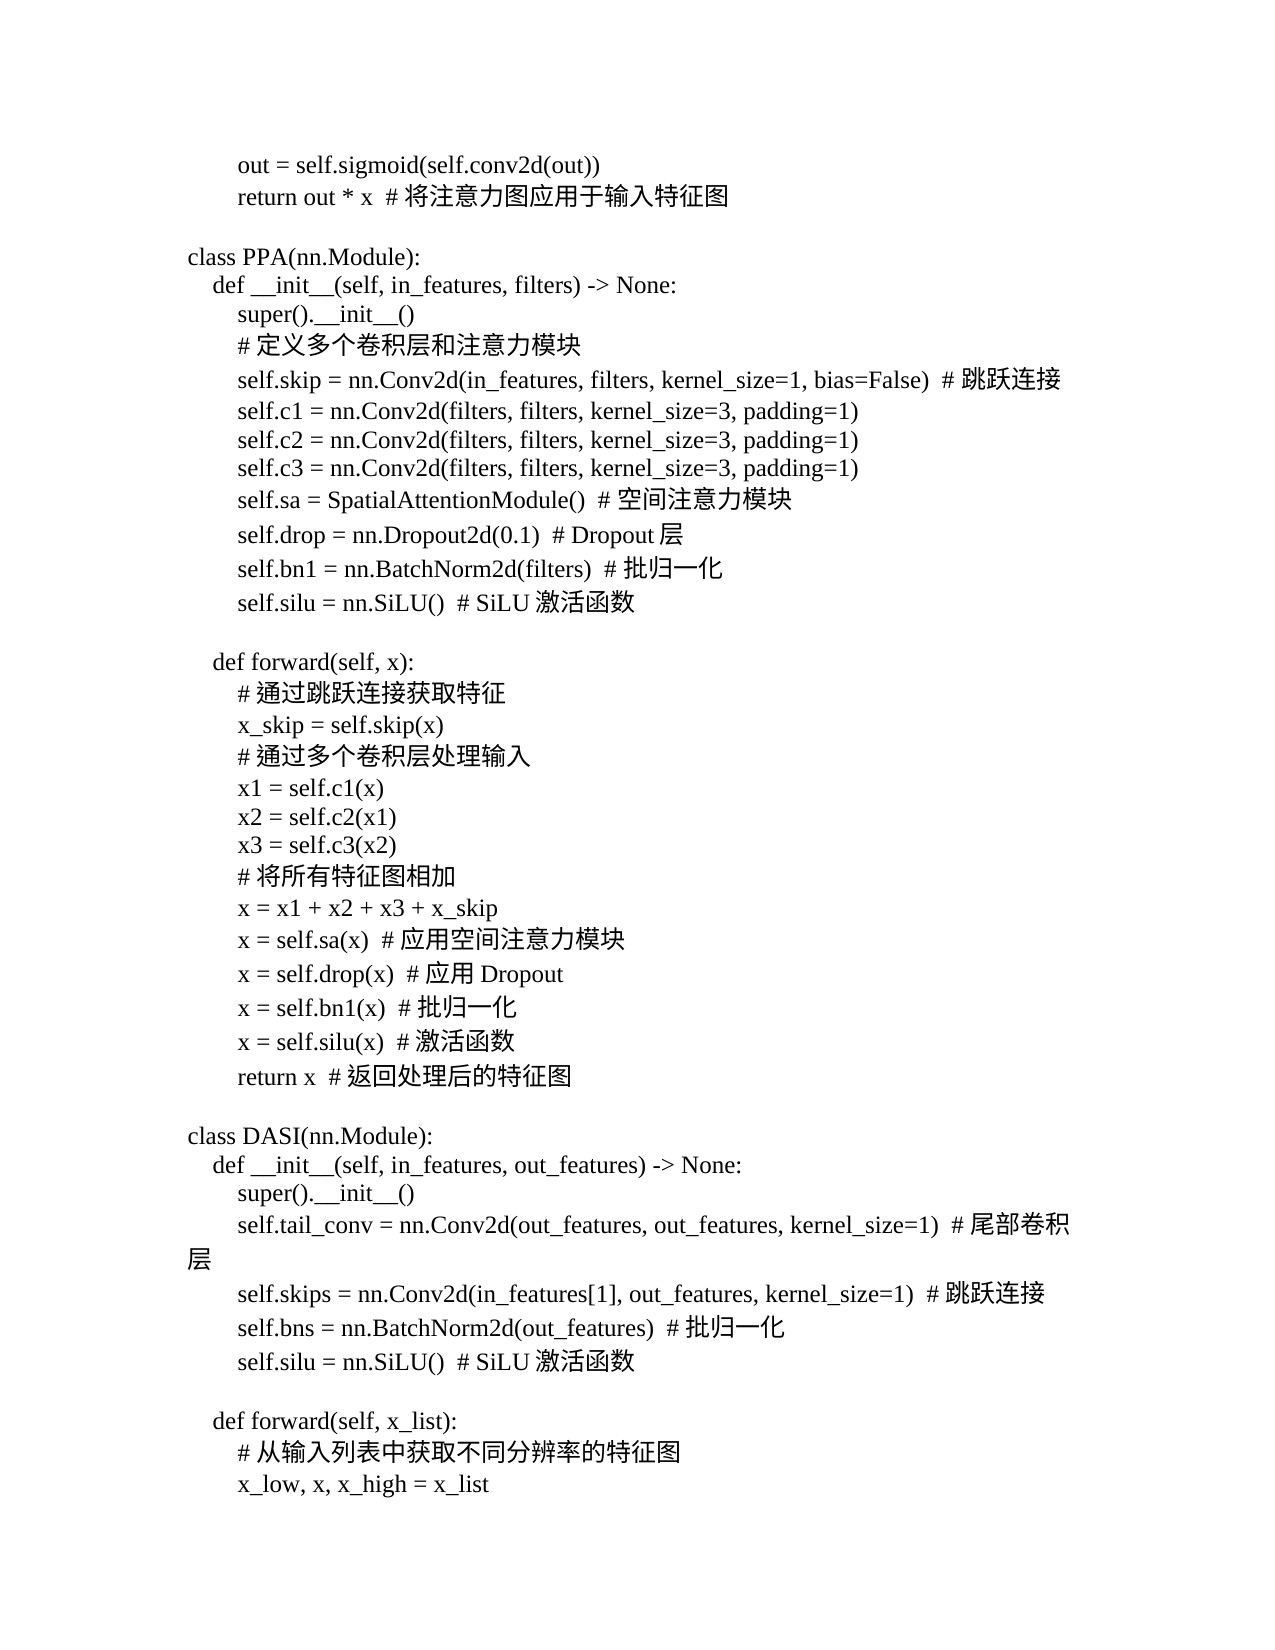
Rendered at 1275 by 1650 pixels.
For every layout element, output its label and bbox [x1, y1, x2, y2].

text [187, 150, 1087, 1498]
